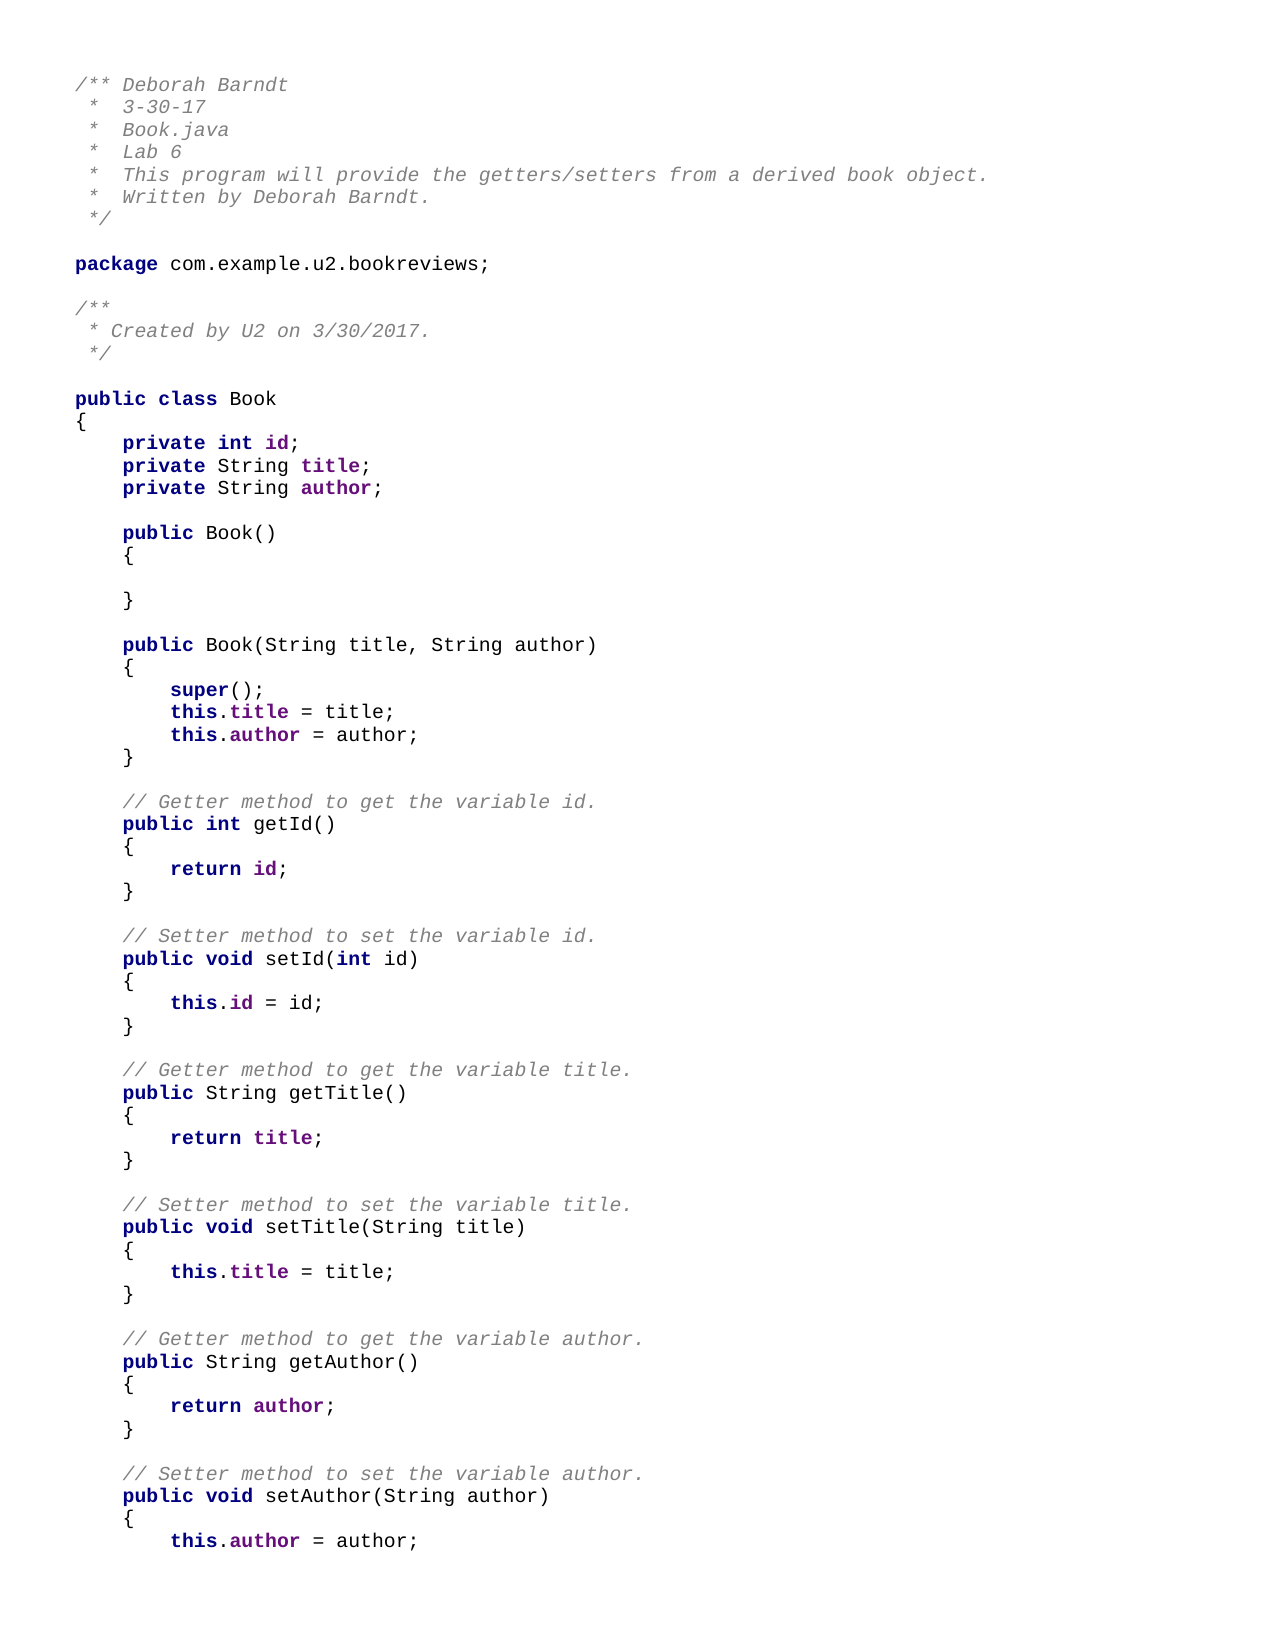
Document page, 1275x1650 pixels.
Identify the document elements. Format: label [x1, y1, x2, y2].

text [75, 75, 1200, 1553]
